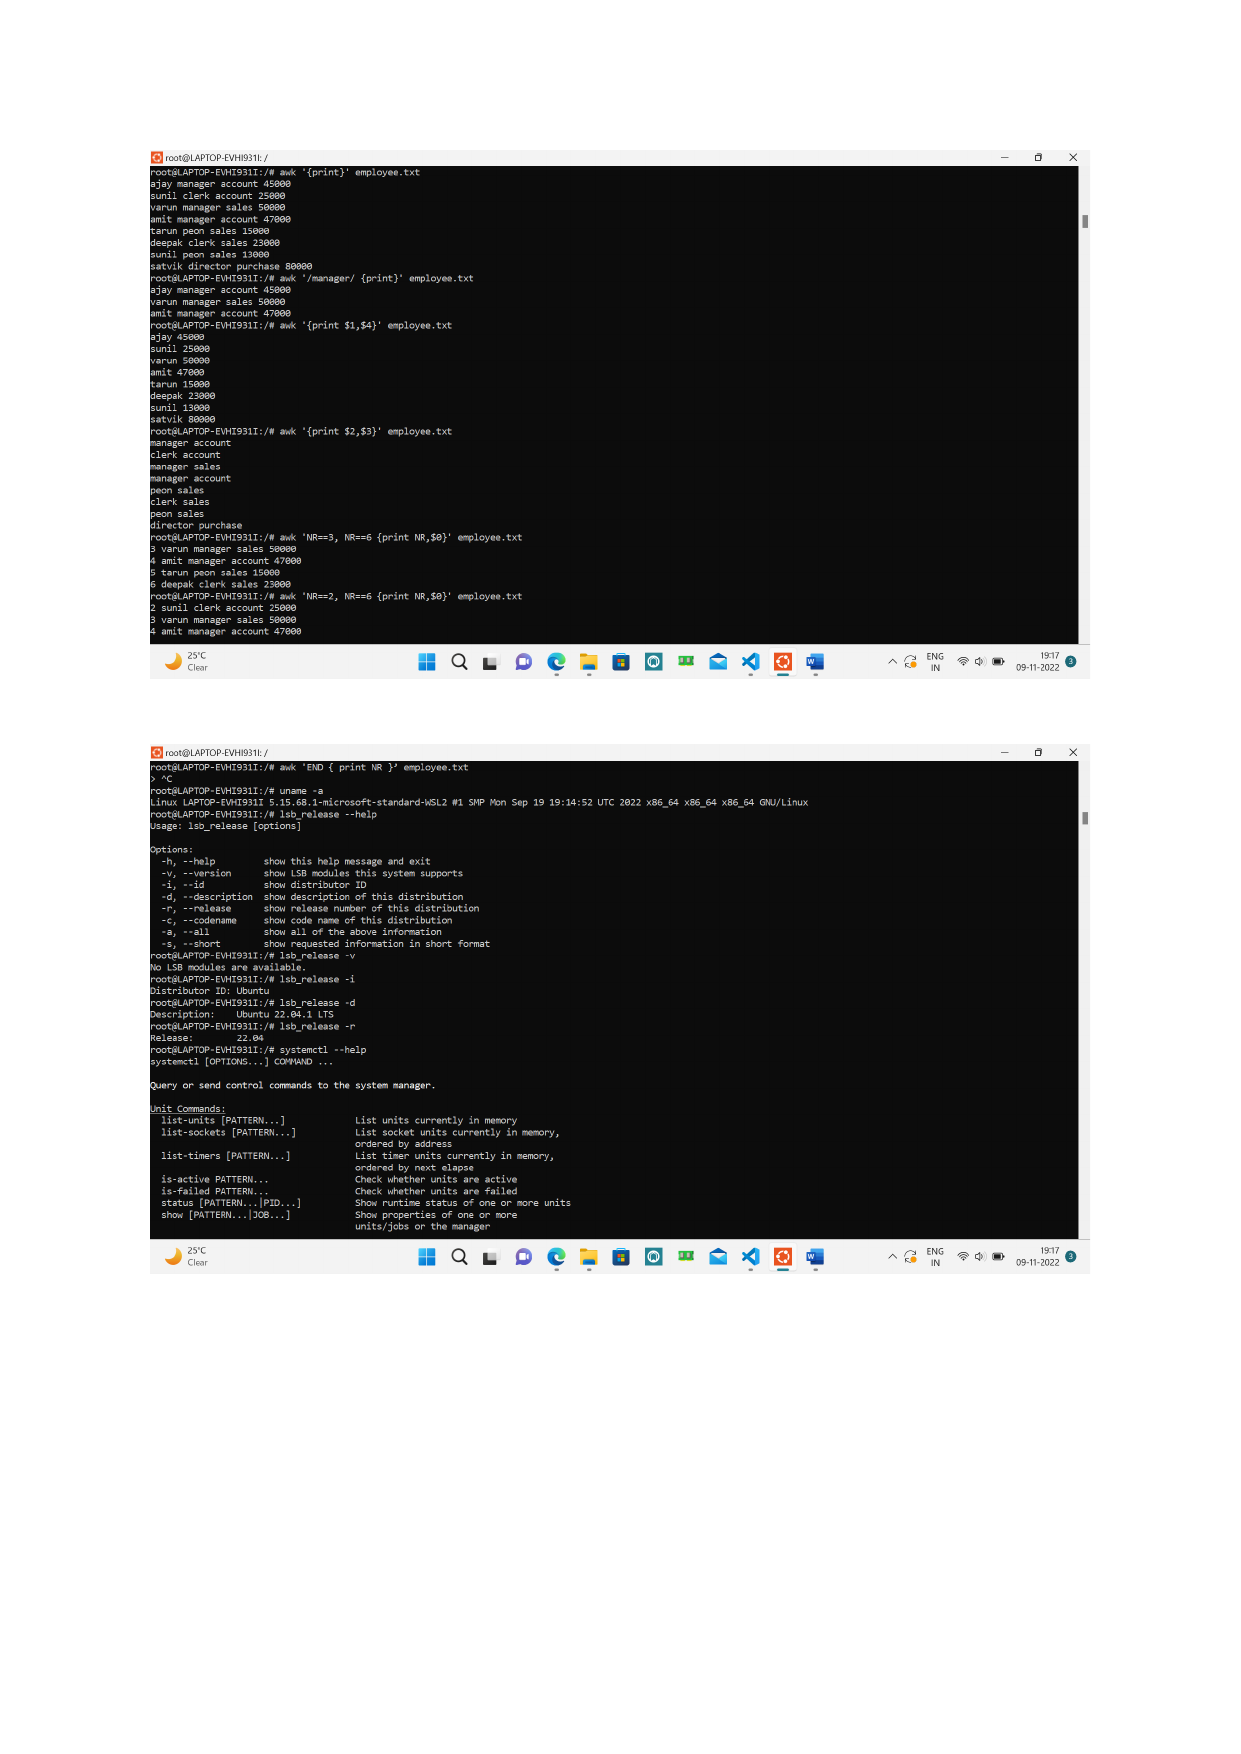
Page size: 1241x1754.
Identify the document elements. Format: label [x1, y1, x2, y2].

picture [150, 150, 1091, 679]
picture [150, 744, 1091, 1274]
